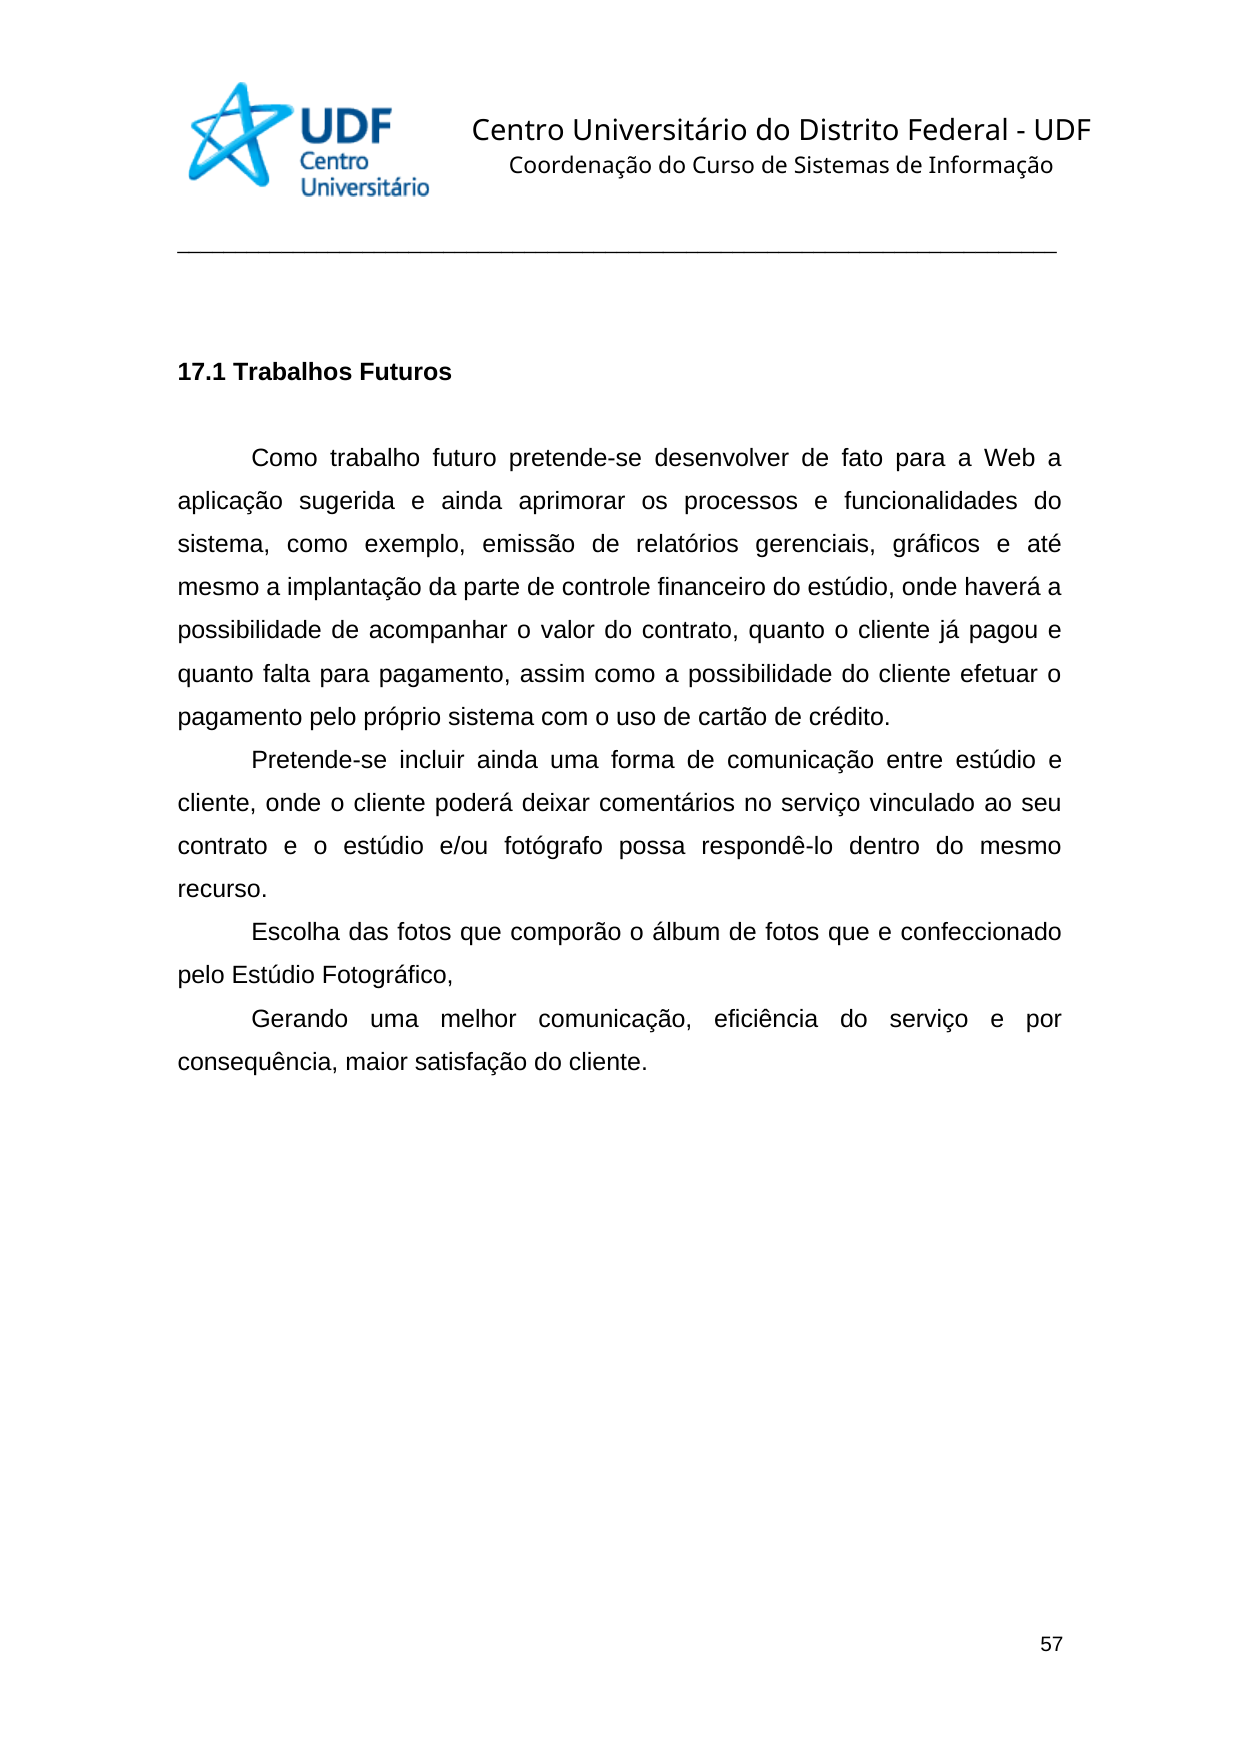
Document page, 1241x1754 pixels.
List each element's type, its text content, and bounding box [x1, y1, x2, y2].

text Como trabalho futuro pretende-se desenvolver de fato para a Web a aplicação sugerida e ainda aprimorar os processos e funcionalidades do sistema, como exemplo, emissão de relatórios gerenciais, gráficos e até mesmo a implantação da parte de controle financeiro do estúdio, onde haverá a possibilidade de acompanhar o valor do contrato, quanto o cliente já pagou e quanto falta para pagamento, assim como a possibilidade do cliente efetuar o pagamento pelo próprio sistema com o uso de cartão de crédito. [177, 443, 1063, 730]
text Escolha das fotos que comporão o álbum de fotos que e confeccionado pelo Estúdio Fotográfico, [177, 917, 1063, 989]
text Pretende-se incluir ainda uma forma de comunicação entre estúdio e cliente, onde o cliente poderá deixar comentários no serviço vinculado ao seu contrato e o estúdio e/ou fotógrafo possa respondê-lo dentro do mesmo recurso. [177, 745, 1063, 903]
picture [188, 82, 430, 197]
text Gerando uma melhor comunicação, eficiência do serviço e por consequência, maior satisfação do cliente. [177, 1003, 1063, 1075]
text 17.1 Trabalhos Futuros [177, 357, 1063, 385]
